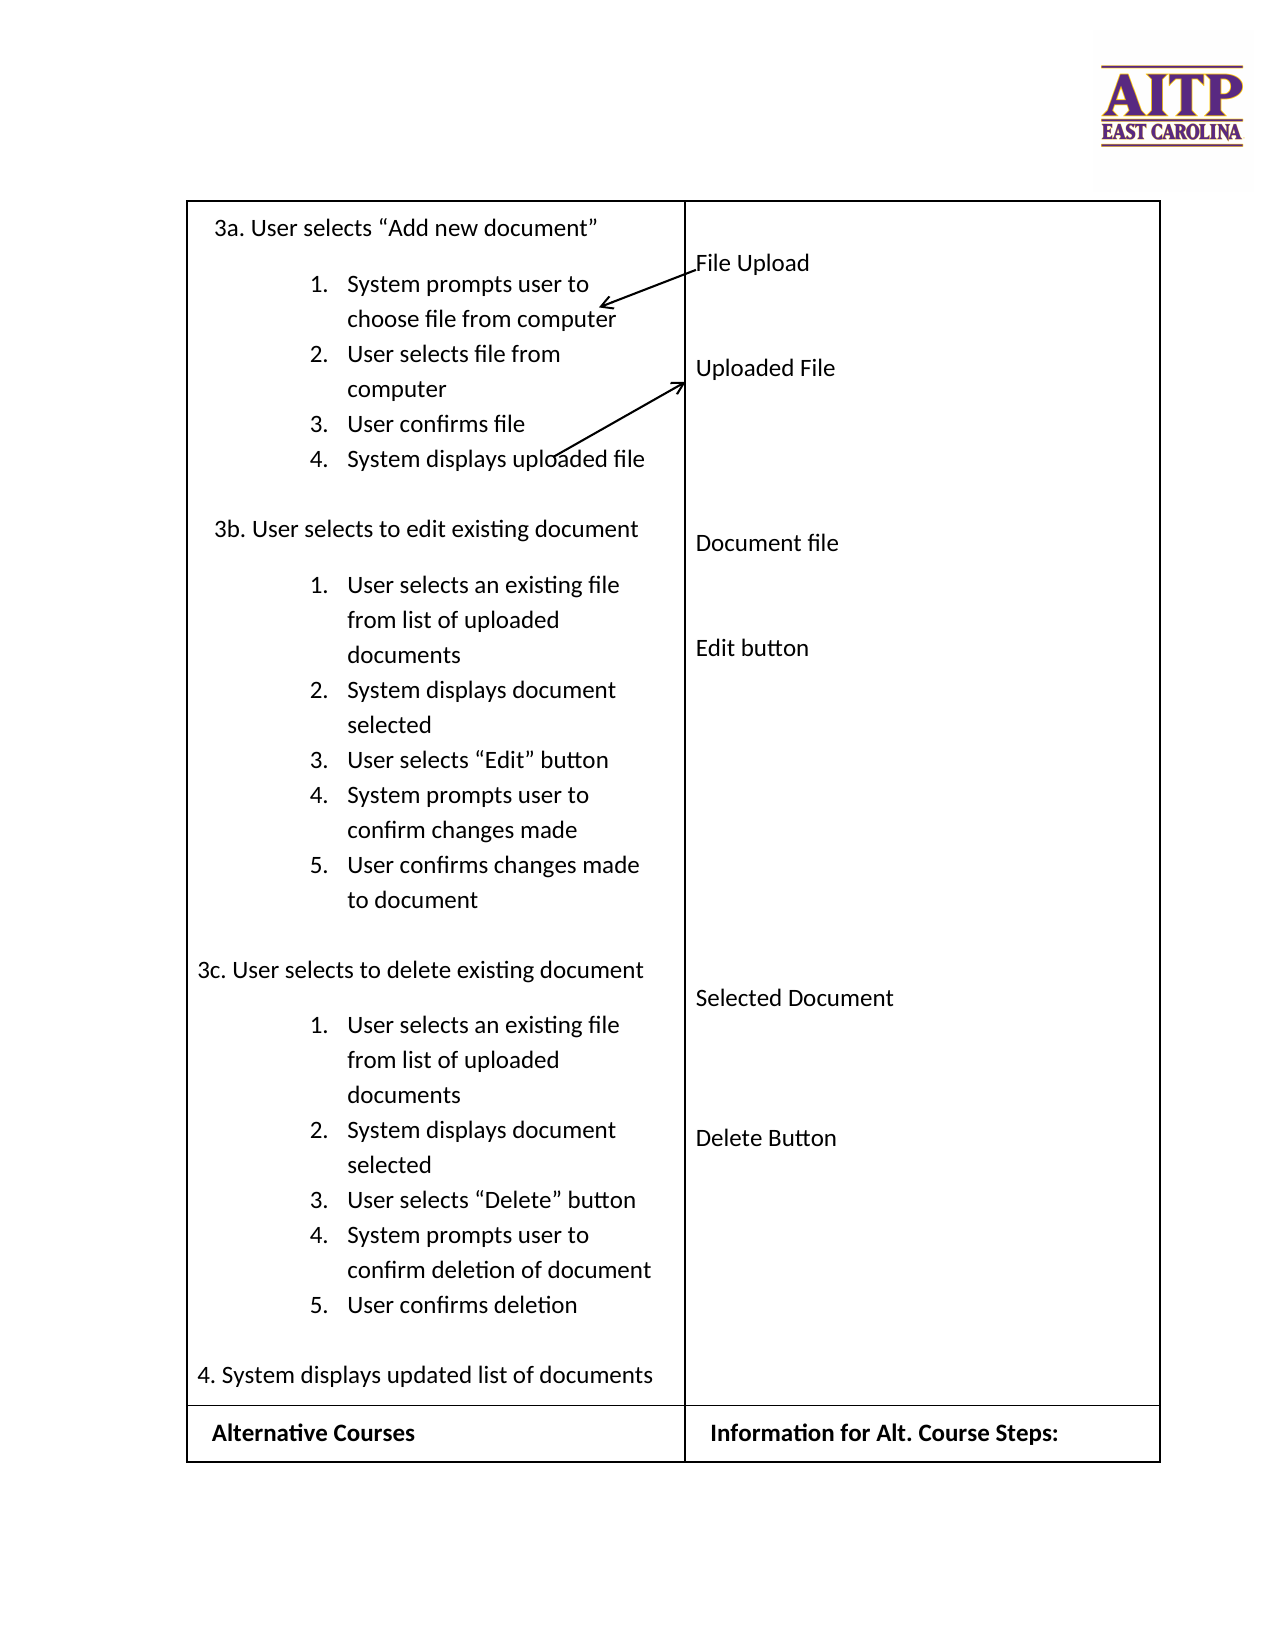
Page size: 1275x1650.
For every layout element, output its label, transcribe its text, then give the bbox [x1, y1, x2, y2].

table_cell Information for Alt. Course Steps: Error Message [686, 1406, 1159, 1461]
table_cell Alternative Courses User closes document while making changes System prompts user to save/not save changes made [188, 1406, 684, 1461]
picture [1093, 30, 1255, 192]
